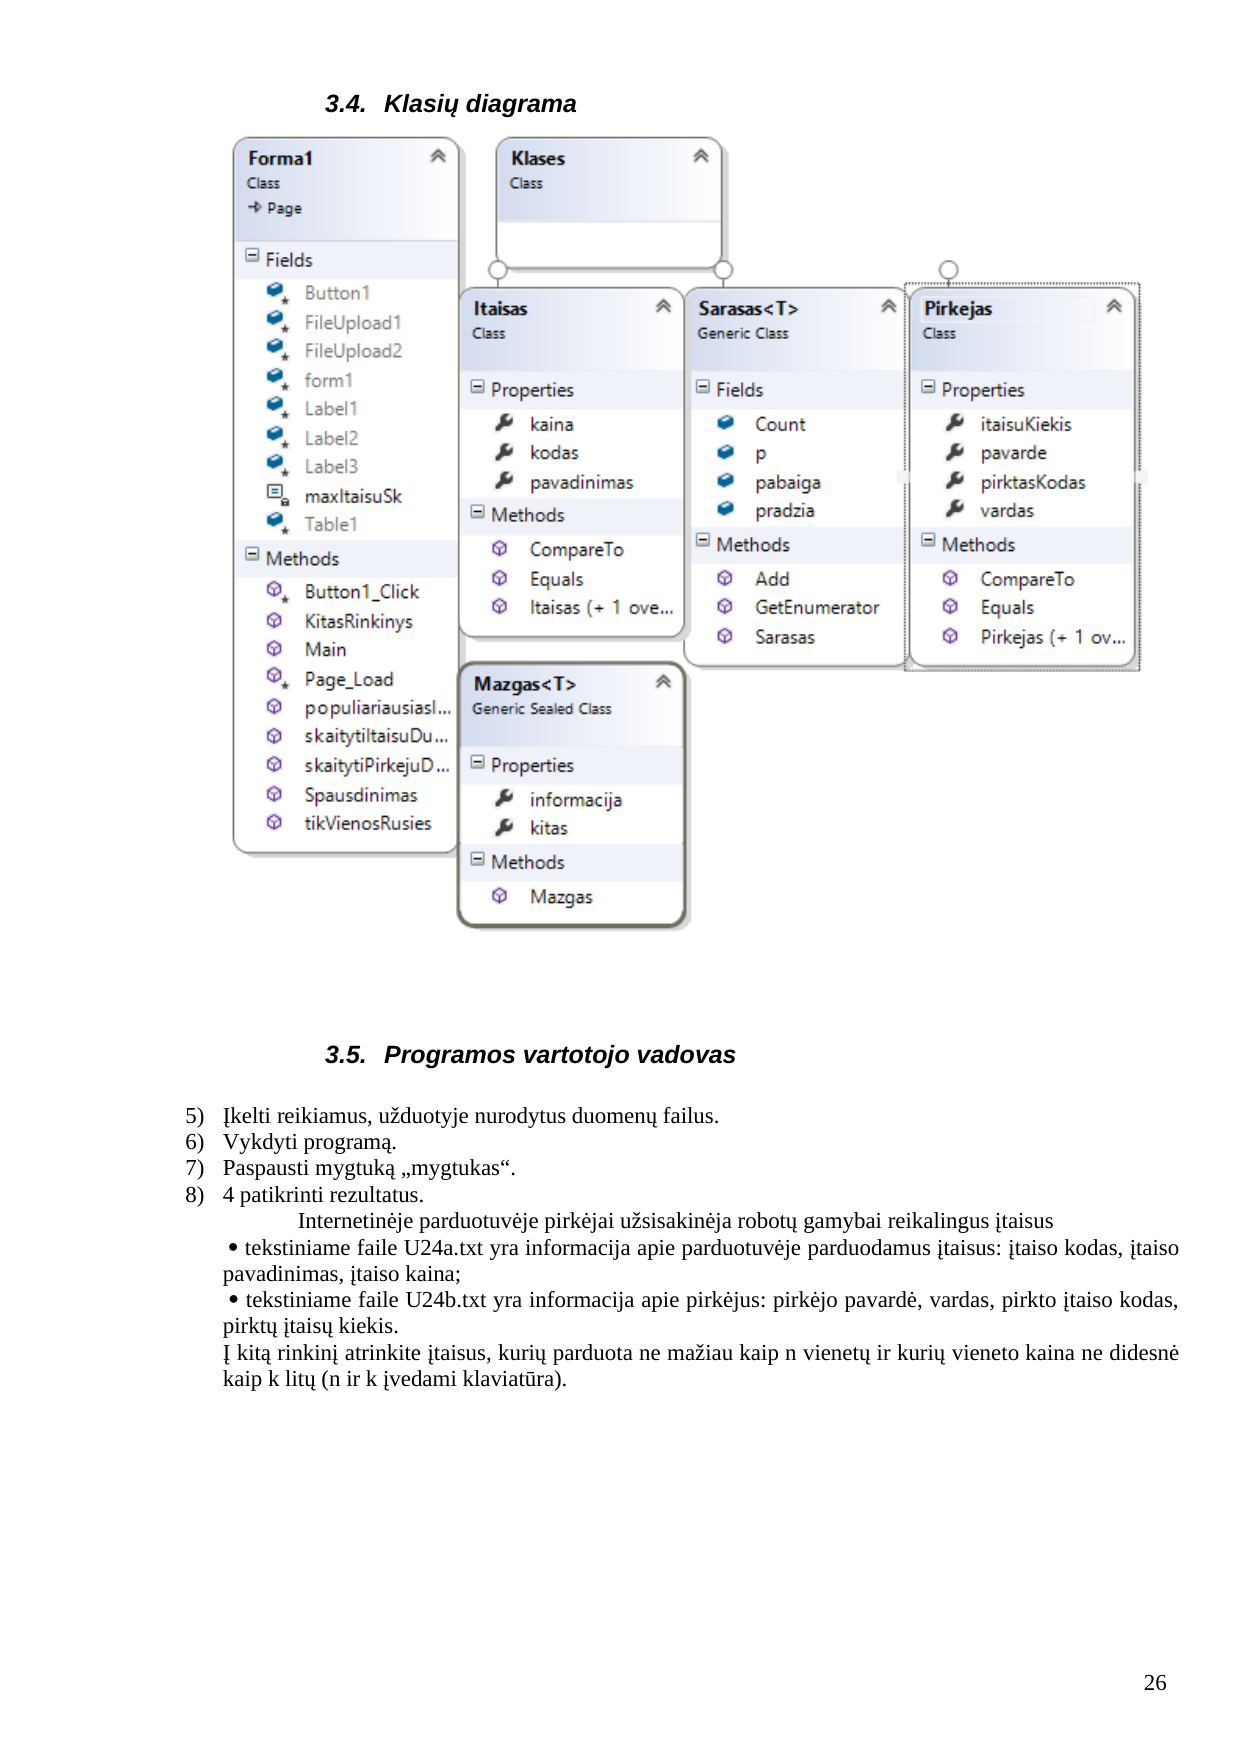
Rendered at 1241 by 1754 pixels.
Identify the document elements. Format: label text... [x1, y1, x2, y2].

list Įkelti reikiamus, užduotyje nurodytus duomenų failus. [185, 1102, 1181, 1128]
list Į kitą rinkinį atrinkite įtaisus, kurių parduota ne mažiau kaip n vienetų ir kurių vieneto kaina ne didesnė kaip k litų (n ir k įvedami klaviatūra). [223, 1339, 1181, 1392]
list tekstiniame faile U24a.txt yra informacija apie parduotuvėje parduodamus įtaisus: įtaiso kodas, įtaiso pavadinimas, įtaiso kaina; [223, 1233, 1181, 1286]
list 4 patikrinti rezultatus. [185, 1181, 1181, 1207]
list tekstiniame faile U24b.txt yra informacija apie pirkėjus: pirkėjo pavardė, vardas, pirkto įtaiso kodas, pirktų įtaisų kiekis. [223, 1286, 1181, 1339]
subtitle Programos vartotojo vadovas [325, 1040, 1181, 1069]
picture [222, 123, 1175, 963]
subtitle Klasių diagrama [325, 89, 1181, 117]
list Paspausti mygtuką „mygtukas“. [185, 1154, 1181, 1181]
list Internetinėje parduotuvėje pirkėjai užsisakinėja robotų gamybai reikalingus įtaisus [223, 1207, 1181, 1233]
list Vykdyti programą. [185, 1128, 1181, 1154]
